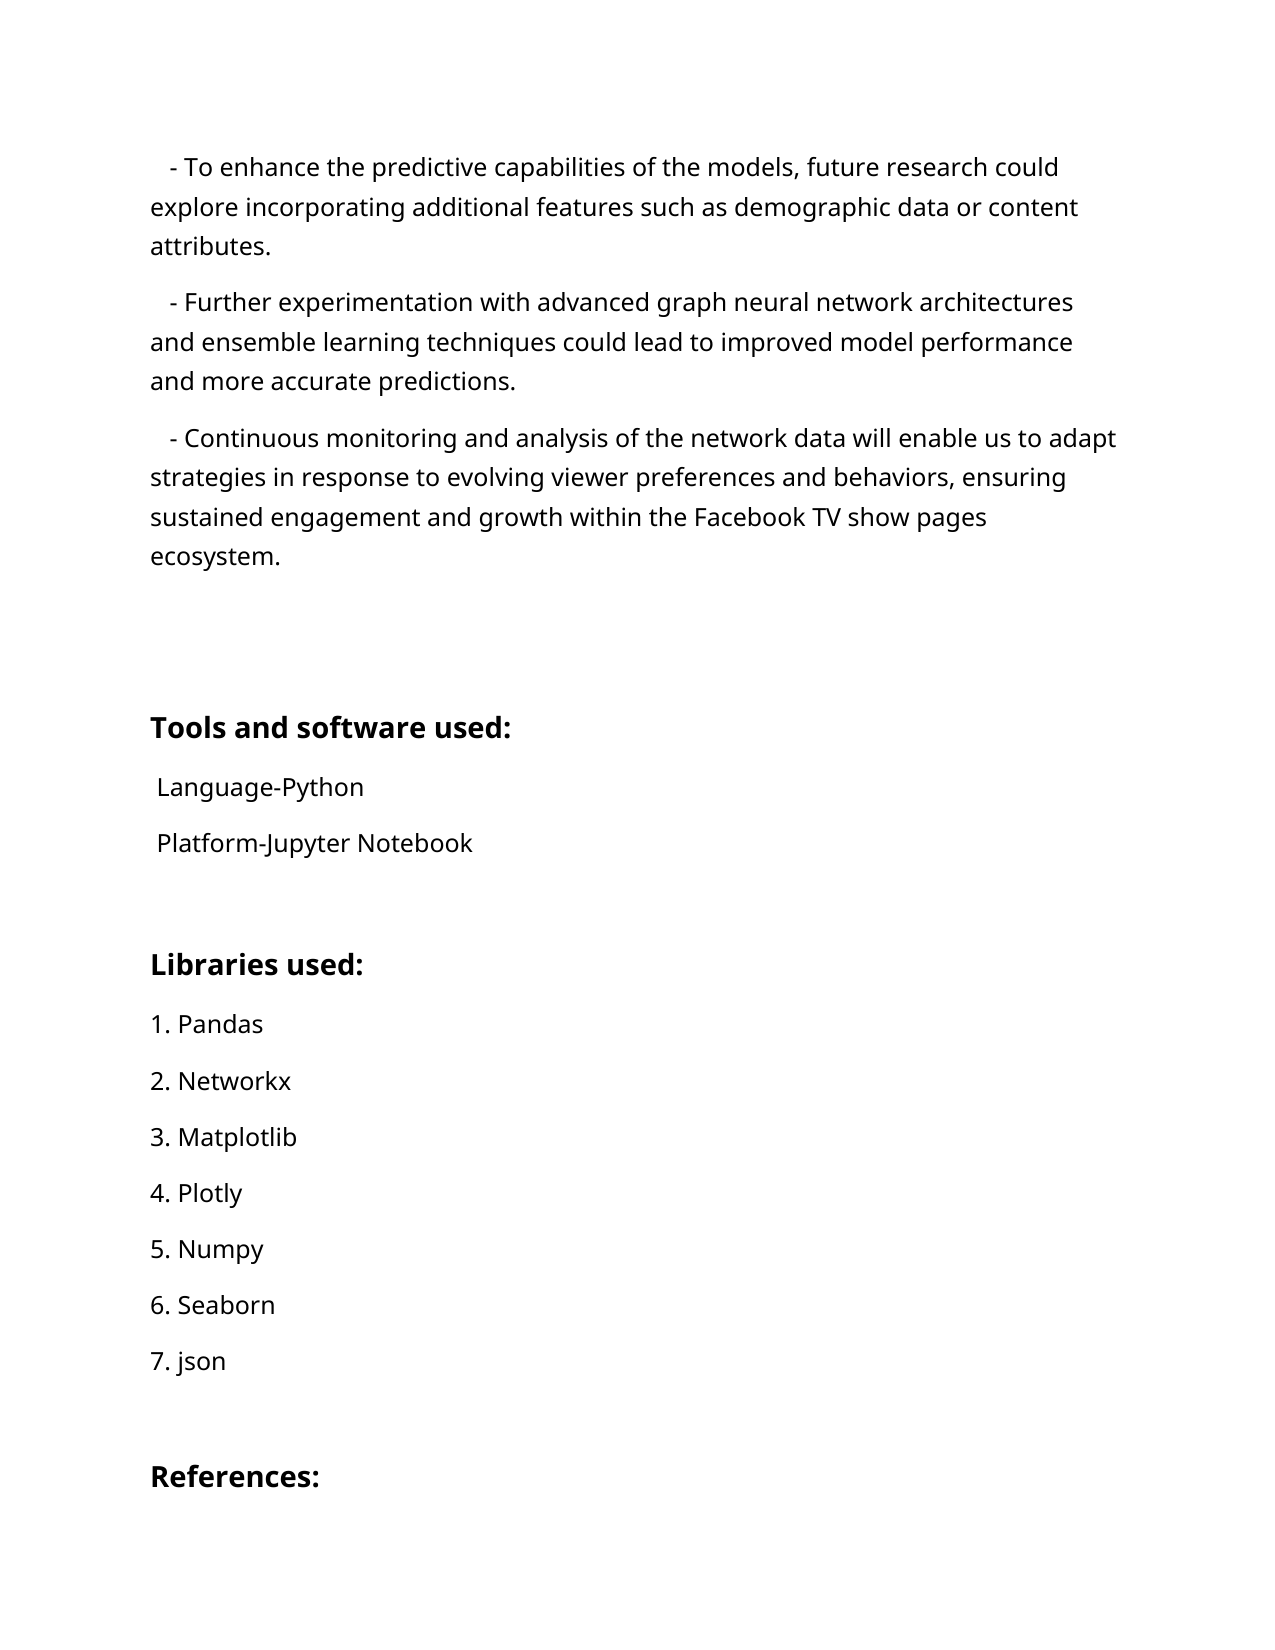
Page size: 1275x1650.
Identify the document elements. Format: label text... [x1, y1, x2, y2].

text - Further experimentation with advanced graph neural network architectures and ensemble learning techniques could lead to improved model performance and more accurate predictions. [150, 285, 1125, 398]
text Tools and software used: [150, 707, 1125, 747]
text 2. Networkx [150, 1063, 1125, 1097]
text 6. Seaborn [150, 1288, 1125, 1322]
text - Continuous monitoring and analysis of the network data will enable us to adapt strategies in response to evolving viewer preferences and behaviors, ensuring sustained engagement and growth within the Facebook TV show pages ecosystem. [150, 420, 1125, 573]
text References: [150, 1456, 1125, 1496]
text Libraries used: [150, 944, 1125, 984]
text 1. Pandas [150, 1007, 1125, 1041]
text 3. Matplotlib [150, 1119, 1125, 1153]
text 7. json [150, 1344, 1125, 1378]
text Language-Python [150, 770, 1125, 804]
text 5. Numpy [150, 1232, 1125, 1266]
text Platform-Jupyter Notebook [150, 826, 1125, 860]
text - To enhance the predictive capabilities of the models, future research could explore incorporating additional features such as demographic data or content attributes. [150, 150, 1125, 263]
text 4. Plotly [150, 1176, 1125, 1210]
